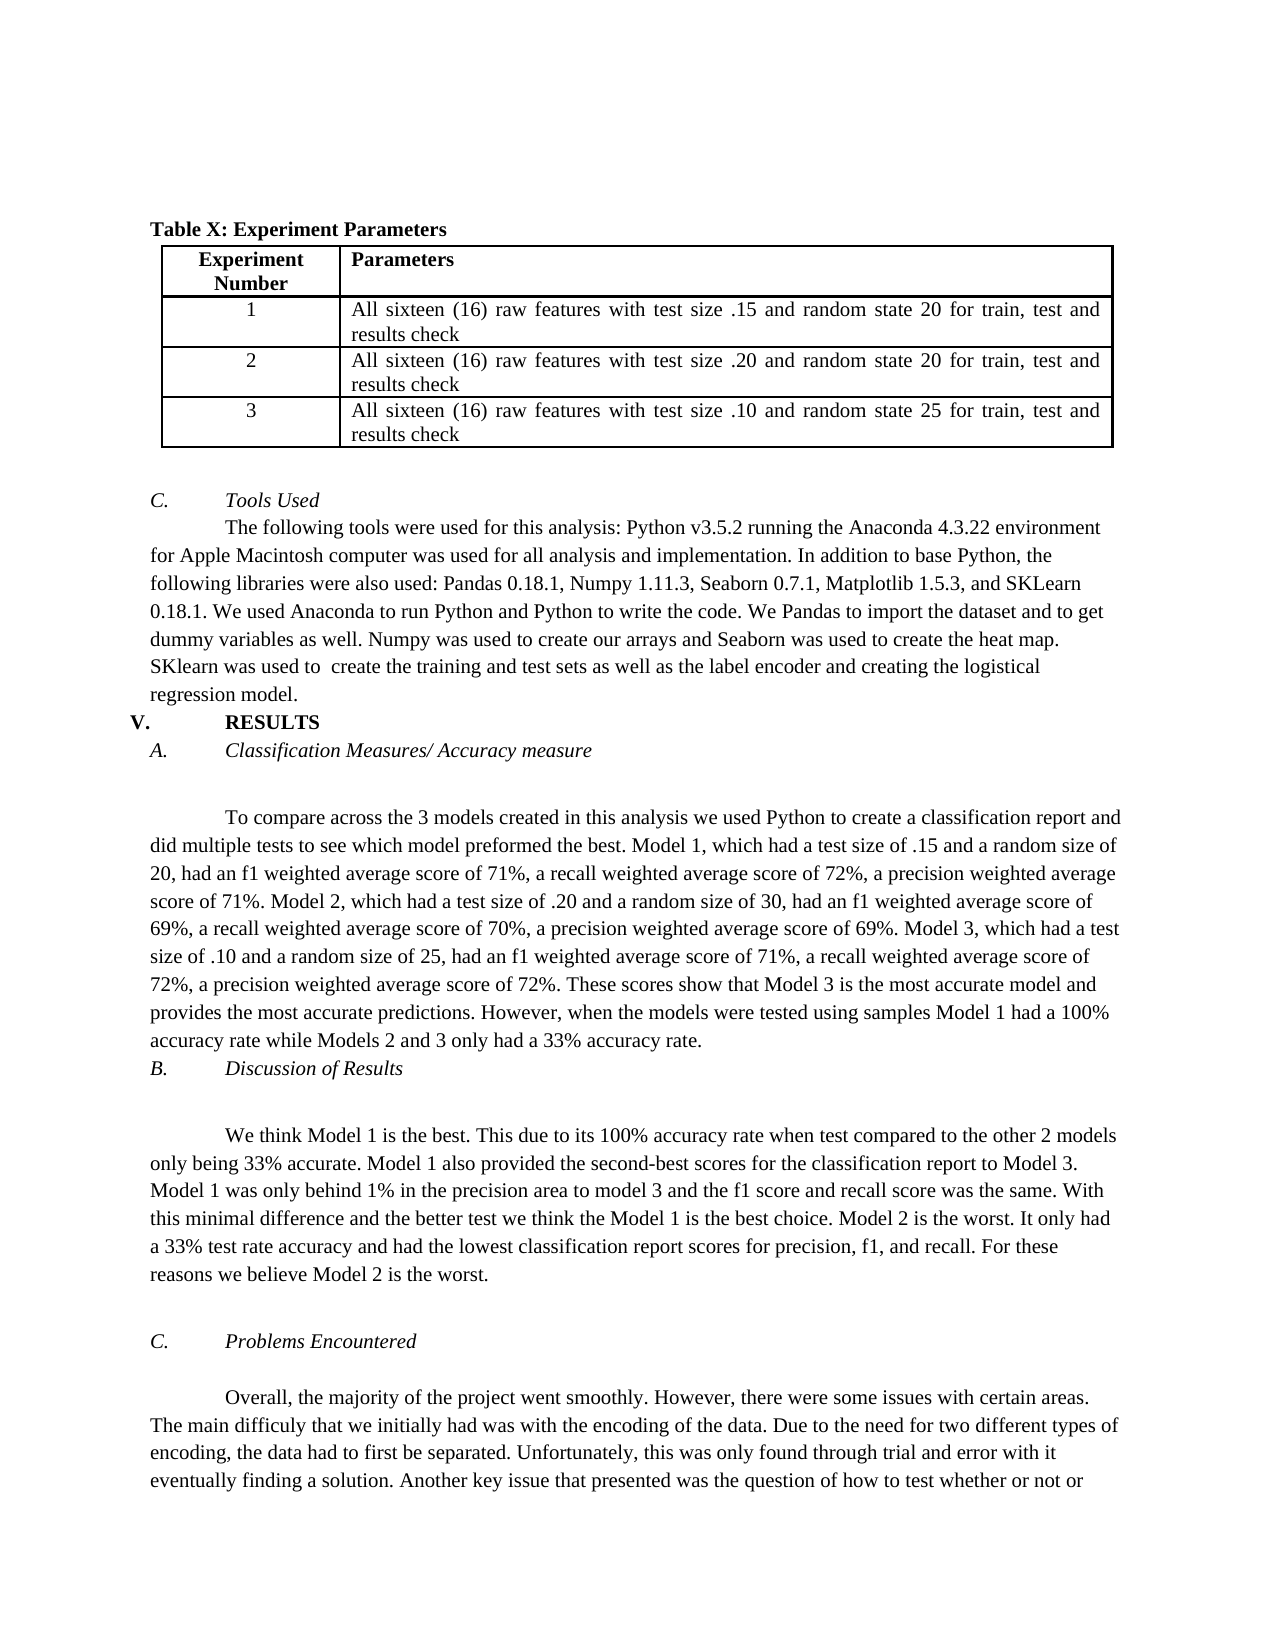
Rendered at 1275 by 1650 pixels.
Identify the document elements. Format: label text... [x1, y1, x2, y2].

table_header Parameters [341, 247, 1111, 295]
text To compare across the 3 models created in this analysis we used Python to create a classification report and did multiple tests to see which model preformed the best. Model 1, which had a test size of .15 and a random size of 20, had an f1 weighted average score of 71%, a recall weighted average score of 72%, a precision weighted average score of 71%. Model 2, which had a test size of .20 and a random size of 30, had an f1 weighted average score of 69%, a recall weighted average score of 70%, a precision weighted average score of 69%. Model 3, which had a test size of .10 and a random size of 25, had an f1 weighted average score of 71%, a recall weighted average score of 72%, a precision weighted average score of 72%. These scores show that Model 3 is the most accurate model and provides the most accurate predictions. However, when the models were tested using samples Model 1 had a 100% accuracy rate while Models 2 and 3 only had a 33% accuracy rate. [150, 805, 1125, 1052]
table_header Experiment Number [163, 247, 339, 295]
table_cell All sixteen (16) raw features with test size .10 and random state 25 for train, test and results check [341, 398, 1111, 446]
list Problems Encountered [150, 1329, 1125, 1353]
list Discussion of Results [150, 1055, 1125, 1079]
text The following tools were used for this analysis: Python v3.5.2 running the Anaconda 4.3.22 environment for Apple Macintosh computer was used for all analysis and implementation. In addition to base Python, the following libraries were also used: Pandas 0.18.1, Numpy 1.11.3, Seaborn 0.7.1, Matplotlib 1.5.3, and SKLearn 0.18.1. We used Anaconda to run Python and Python to write the code. We Pandas to import the dataset and to get dummy variables as well. Numpy was used to create our arrays and Seaborn was used to create the heat map. SKlearn was used to create the training and test sets as well as the label encoder and creating the logistical regression model. [150, 515, 1125, 706]
table_cell All sixteen (16) raw features with test size .15 and random state 20 for train, test and results check [341, 298, 1111, 346]
text Table X: Experiment Parameters [150, 217, 1125, 241]
text We think Model 1 is the best. This due to its 100% accuracy rate when test compared to the other 2 models only being 33% accurate. Model 1 also provided the second-best scores for the classification report to Model 3. Model 1 was only behind 1% in the precision area to model 3 and the f1 score and recall score was the same. With this minimal difference and the better test we think the Model 1 is the best choice. Model 2 is the worst. It only had a 33% test rate accuracy and had the lowest classification report scores for precision, f1, and recall. For these reasons we believe Model 2 is the worst. [150, 1123, 1125, 1286]
table_cell All sixteen (16) raw features with test size .20 and random state 20 for train, test and results check [341, 348, 1111, 396]
list RESULTS [150, 710, 1125, 734]
table_cell 2 [163, 348, 339, 396]
table_cell 3 [163, 398, 339, 446]
table_cell 1 [163, 298, 339, 346]
list Classification Measures/ Accuracy measure [150, 738, 1125, 762]
list Tools Used [150, 487, 1125, 512]
